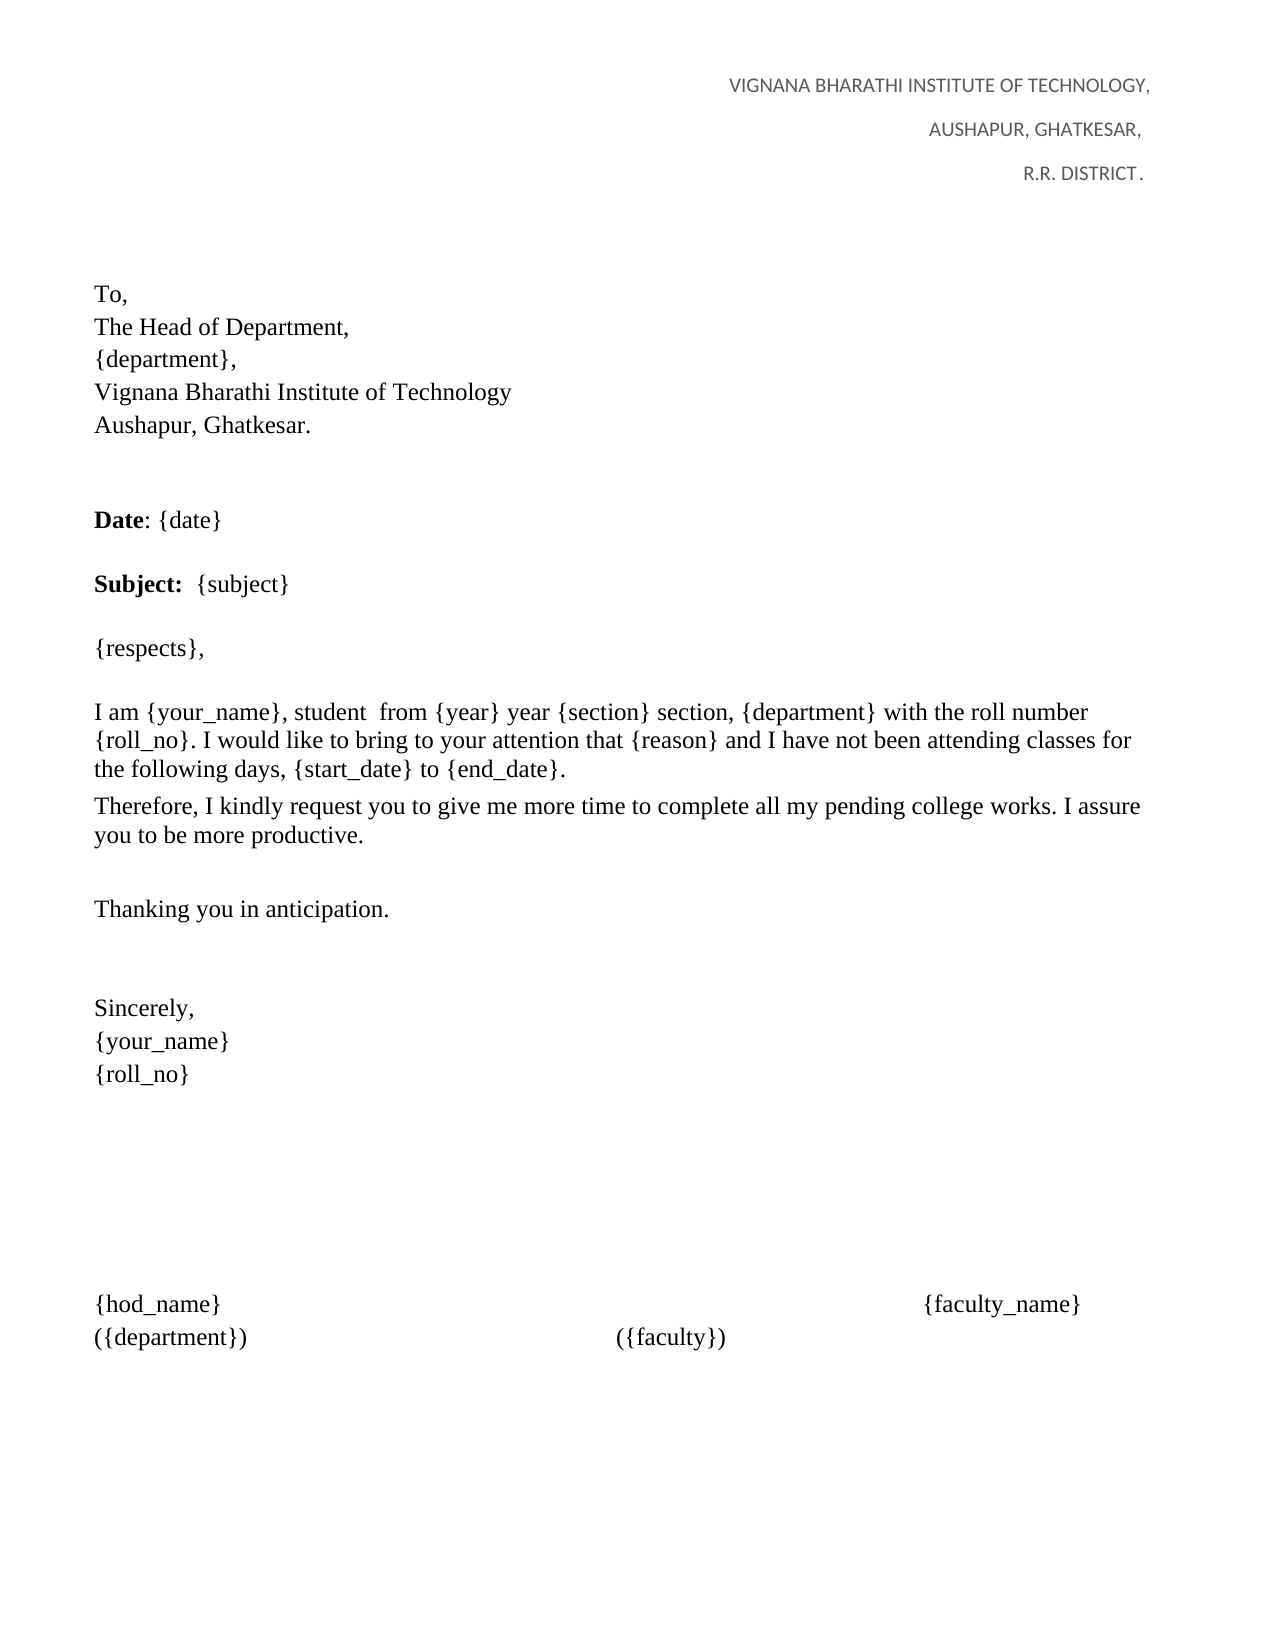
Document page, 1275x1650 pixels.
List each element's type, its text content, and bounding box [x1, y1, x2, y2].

text {department}, [94, 344, 1153, 373]
text I am {your_name}, student from {year} year {section} section, {department} with the roll number {roll_no}. I would like to bring to your attention that {reason} and I have not been attending classes for the following days, {start_date} to {end_date}. [94, 697, 1153, 783]
text {respects}, [94, 633, 1153, 662]
text Vignana Bharathi Institute of Technology [94, 377, 1153, 406]
text R.R. DISTRICT. [94, 160, 1153, 213]
text VIGNANA BHARATHI INSTITUTE OF TECHNOLOGY, [94, 72, 1153, 98]
text Aushapur, Ghatkesar. [94, 410, 1153, 439]
text Date: {date} [94, 505, 1153, 534]
text To, [94, 279, 1153, 307]
text {roll_no} [94, 1059, 1153, 1088]
text The Head of Department, [94, 312, 1153, 340]
text {your_name} [94, 1026, 1153, 1055]
text AUSHAPUR, GHATKESAR, [94, 116, 1153, 142]
text {hod_name} {faculty_name} [94, 1289, 1153, 1318]
text Sincerely, [94, 993, 1153, 1022]
text ({department}) ({faculty}) [94, 1322, 1153, 1351]
text Therefore, I kindly request you to give me more time to complete all my pending college works. I assure you to be more productive. [94, 791, 1153, 849]
text Subject: {subject} [94, 569, 1153, 598]
text Thanking you in anticipation. [94, 894, 1153, 923]
